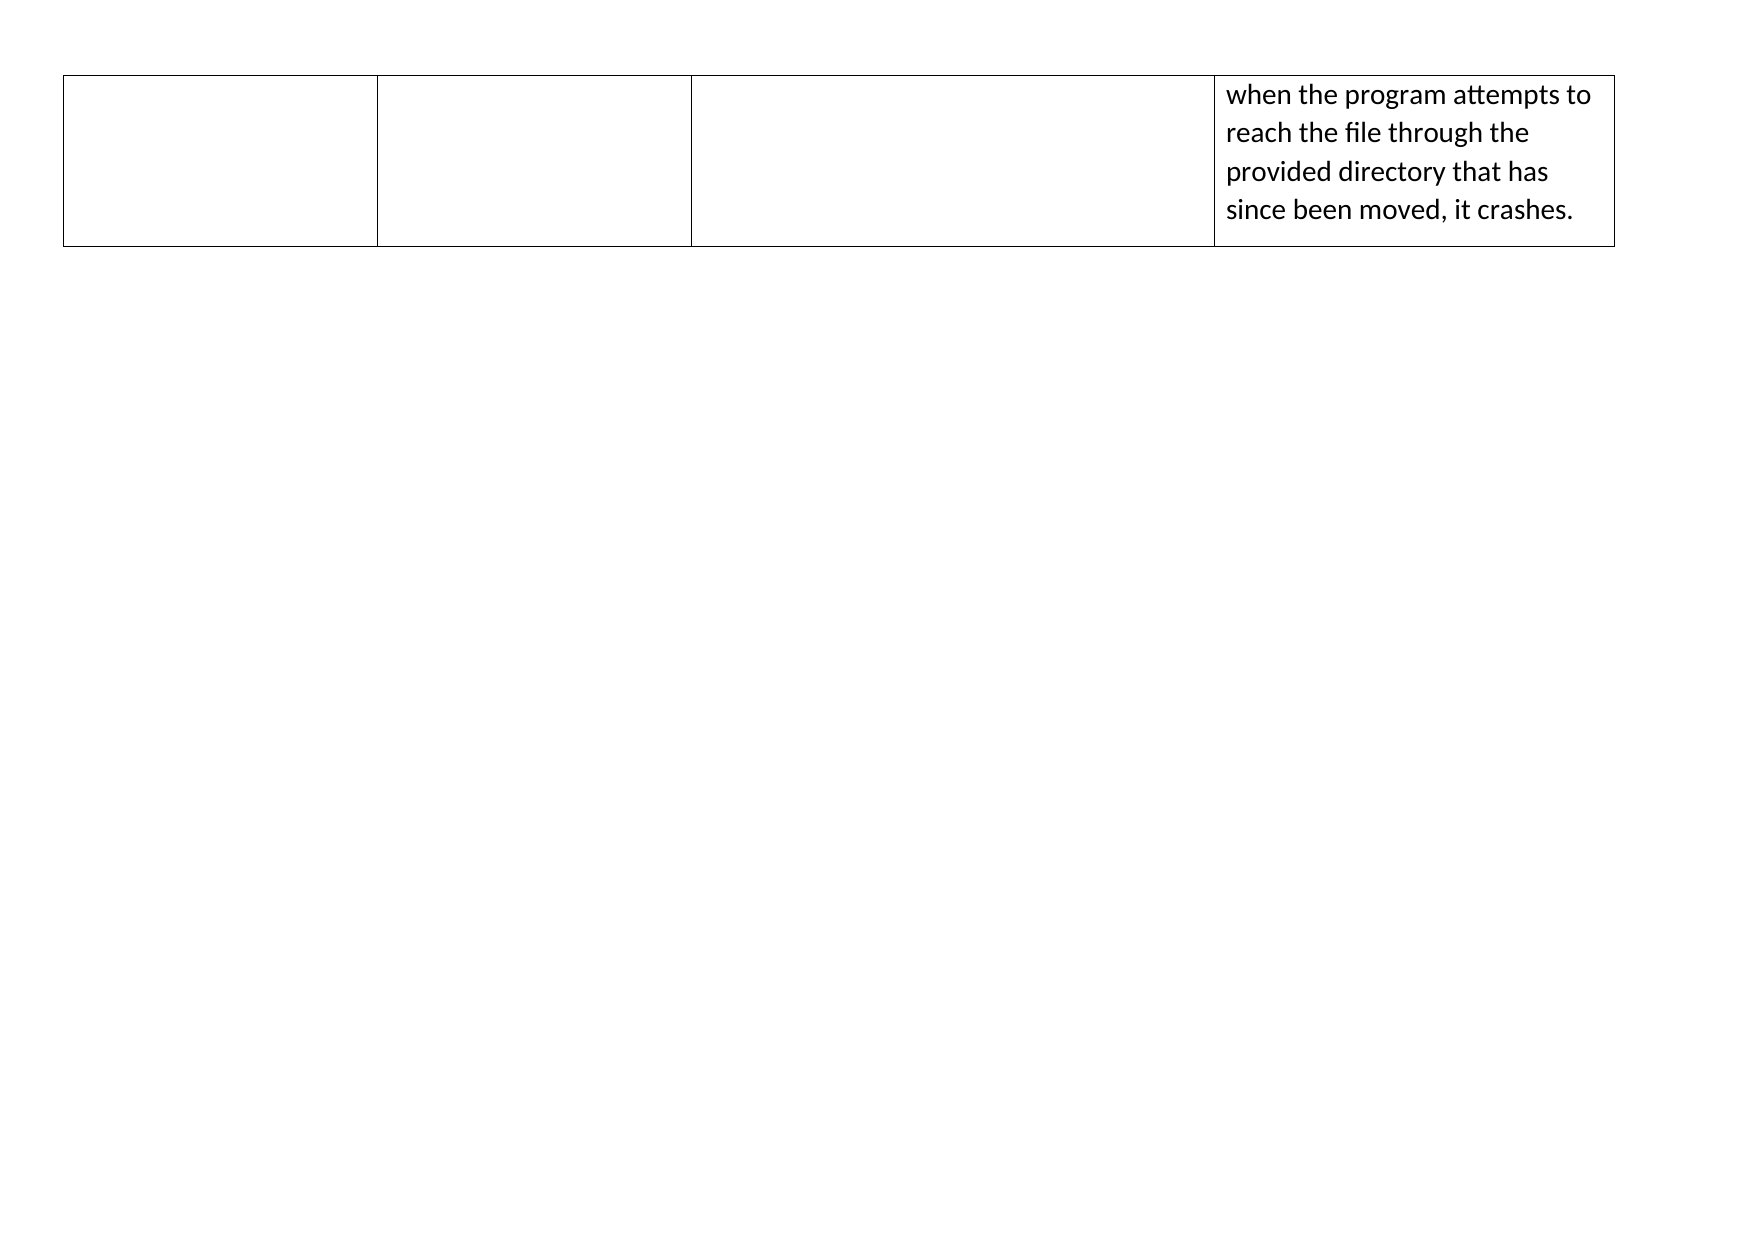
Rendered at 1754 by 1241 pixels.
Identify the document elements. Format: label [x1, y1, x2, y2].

table_cell [692, 76, 1214, 246]
table_cell [64, 76, 377, 246]
table_cell [1215, 76, 1614, 246]
table_cell [378, 76, 691, 246]
